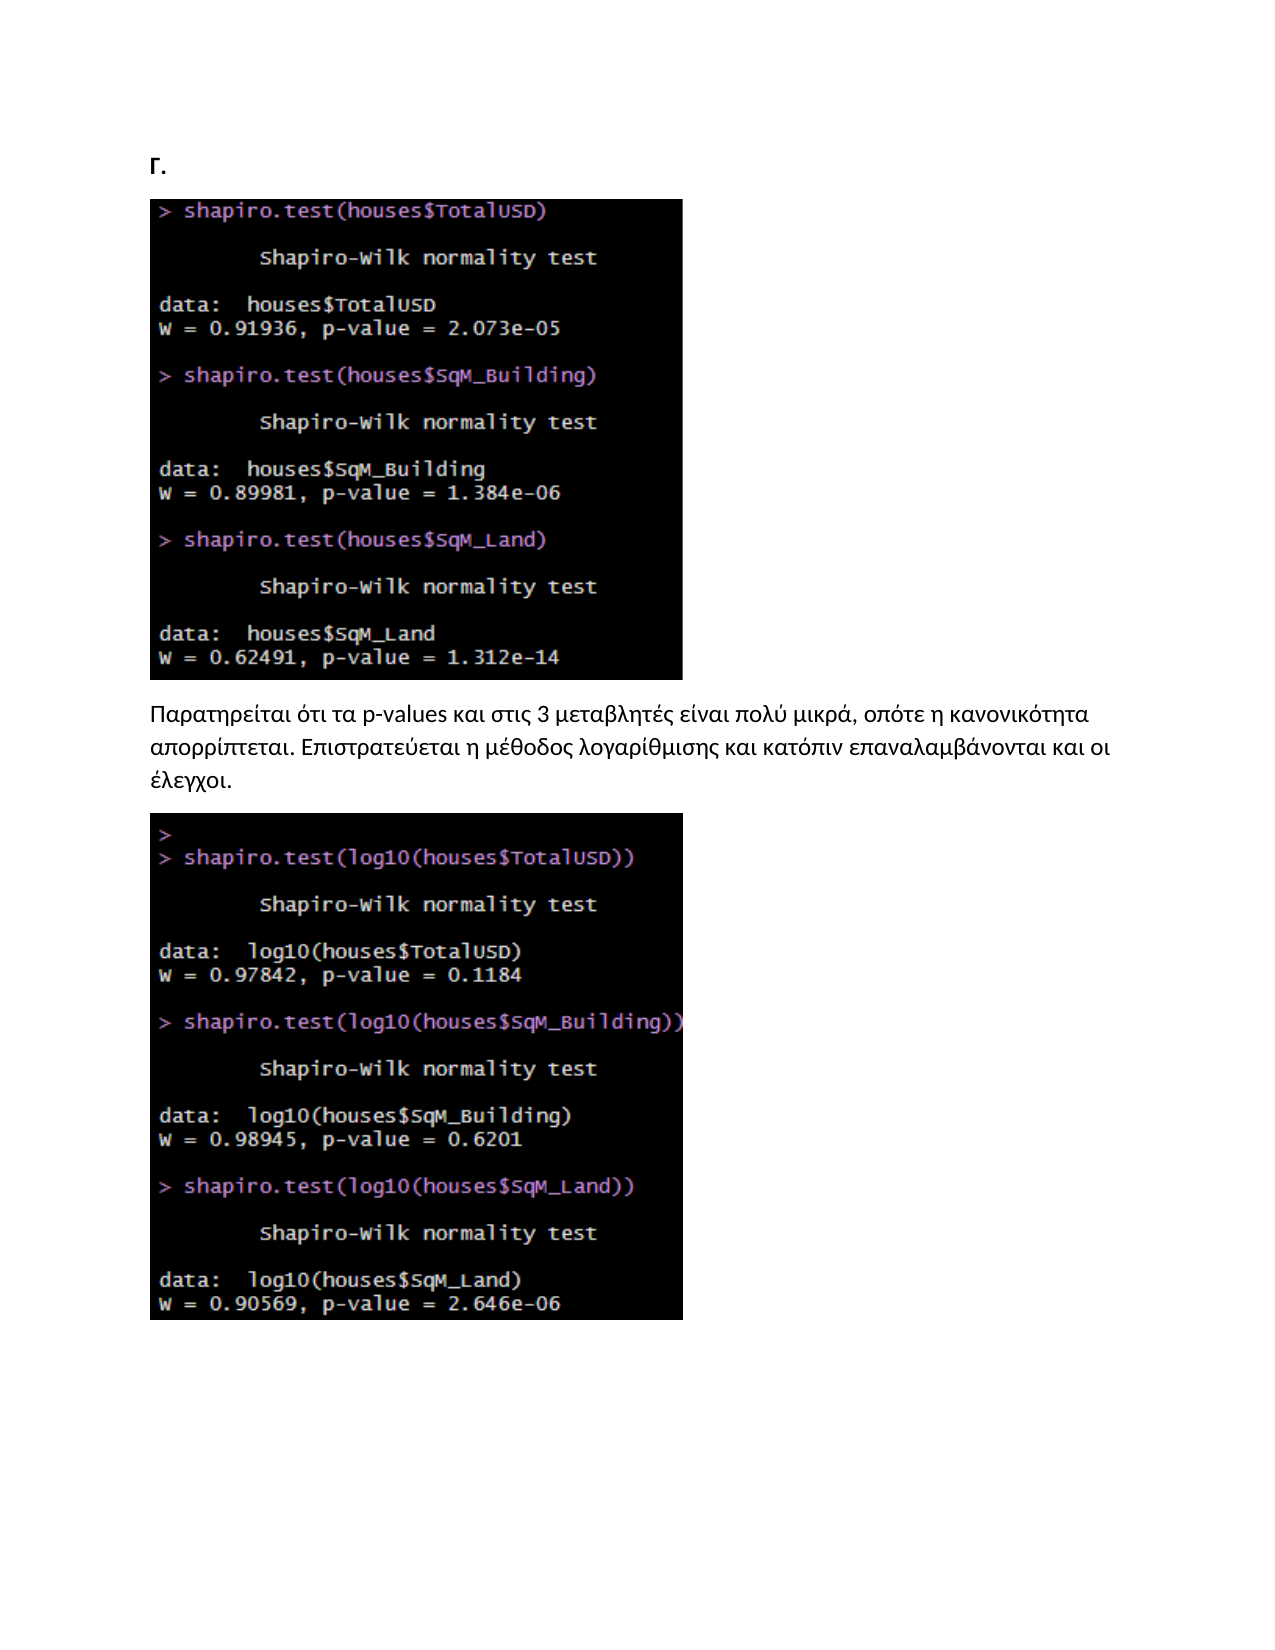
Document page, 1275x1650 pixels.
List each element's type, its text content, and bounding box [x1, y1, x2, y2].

text Γ. [150, 150, 1125, 181]
picture [150, 813, 683, 1320]
picture [150, 199, 683, 680]
text Παρατηρείται ότι τα p-values και στις 3 μεταβλητές είναι πολύ μικρά, οπότε η κανονικότητα απορρίπτεται. Επιστρατεύεται η μέθοδος λογαρίθμισης και κατόπιν επαναλαμβάνονται και οι έλεγχοι. [150, 698, 1125, 794]
